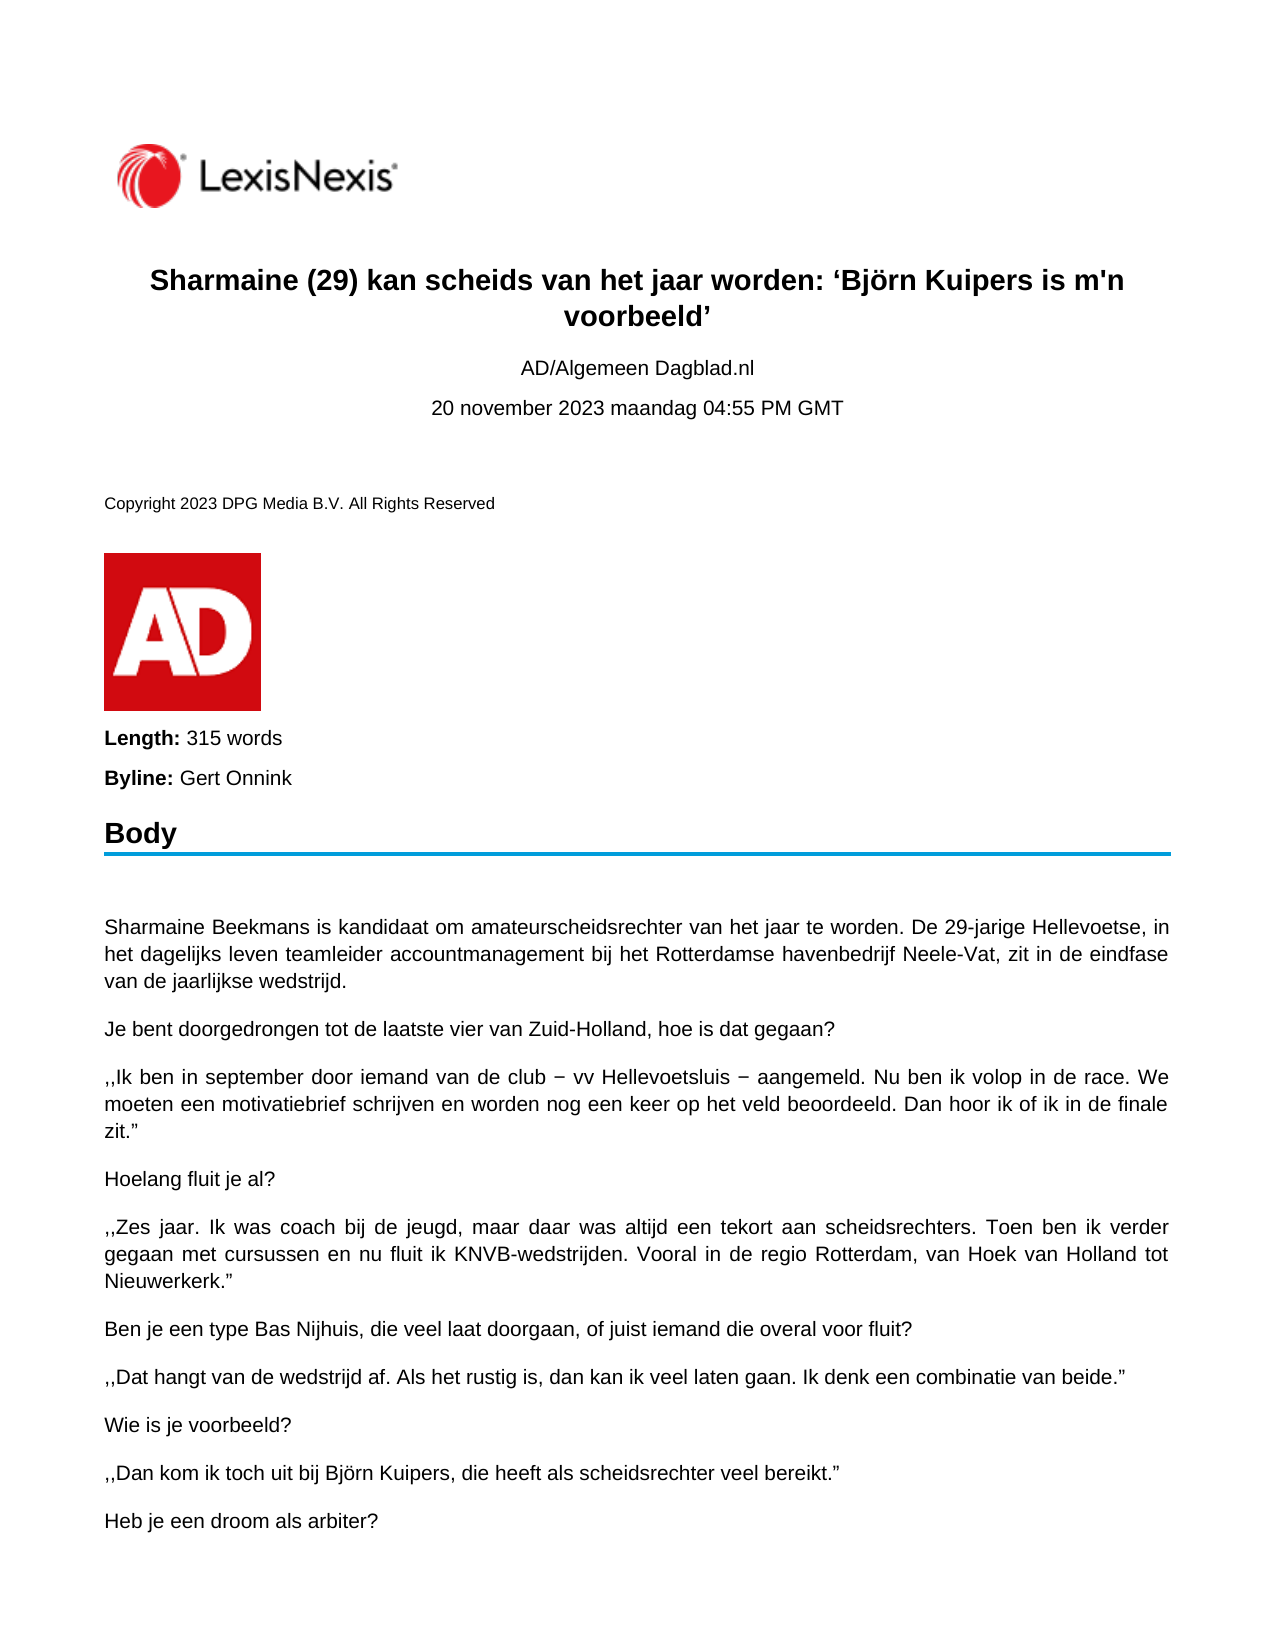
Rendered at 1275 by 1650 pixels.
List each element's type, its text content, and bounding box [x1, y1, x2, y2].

text Byline: Gert Onnink [104, 762, 1171, 789]
text Sharmaine Beekmans is kandidaat om amateurscheidsrechter van het jaar te worden. De 29-jarige Hellevoetse, in het dagelijks leven teamleider accountmanagement bij het Rotterdamse havenbedrijf Neele-Vat, zit in de eindfase van de jaarlijkse wedstrijd. [104, 912, 1171, 993]
text Length: 315 words [104, 723, 1171, 750]
text Copyright 2023 DPG Media B.V. All Rights Reserved [104, 461, 1171, 513]
text ,,Dat hangt van de wedstrijd af. Als het rustig is, dan kan ik veel laten gaan. Ik denk een combinatie van beide.” [104, 1362, 1171, 1389]
text ,,Ik ben in september door iemand van de club − vv Hellevoetsluis − aangemeld. Nu ben ik volop in de race. We moeten een motivatiebrief schrijven en worden nog een keer op het veld beoordeeld. Dan hoor ik of ik in de finale zit.” [104, 1062, 1171, 1143]
text Wie is je voorbeeld? [104, 1410, 1171, 1437]
text 20 november 2023 maandag 04:55 PM GMT [104, 393, 1171, 420]
text Ben je een type Bas Nijhuis, die veel laat doorgaan, of juist iemand die overal voor fluit? [104, 1314, 1171, 1341]
text AD/Algemeen Dagblad.nl [104, 353, 1171, 380]
text ,,Dan kom ik toch uit bij Björn Kuipers, die heeft als scheidsrechter veel bereikt.” [104, 1458, 1171, 1485]
text Body [104, 814, 1171, 850]
subtitle Sharmaine (29) kan scheids van het jaar worden: ‘Björn Kuipers is m'n voorbeeld’ [104, 261, 1171, 332]
text Heb je een droom als arbiter? [104, 1506, 1171, 1533]
text ,,Zes jaar. Ik was coach bij de jeugd, maar daar was altijd een tekort aan scheidsrechters. Toen ben ik verder gegaan met cursussen en nu fluit ik KNVB-wedstrijden. Vooral in de regio Rotterdam, van Hoek van Holland tot Nieuwerkerk.” [104, 1212, 1171, 1293]
text Je bent doorgedrongen tot de laatste vier van Zuid-Holland, hoe is dat gegaan? [104, 1014, 1171, 1041]
picture [104, 144, 412, 208]
text Hoelang fluit je al? [104, 1164, 1171, 1191]
picture [104, 553, 261, 711]
